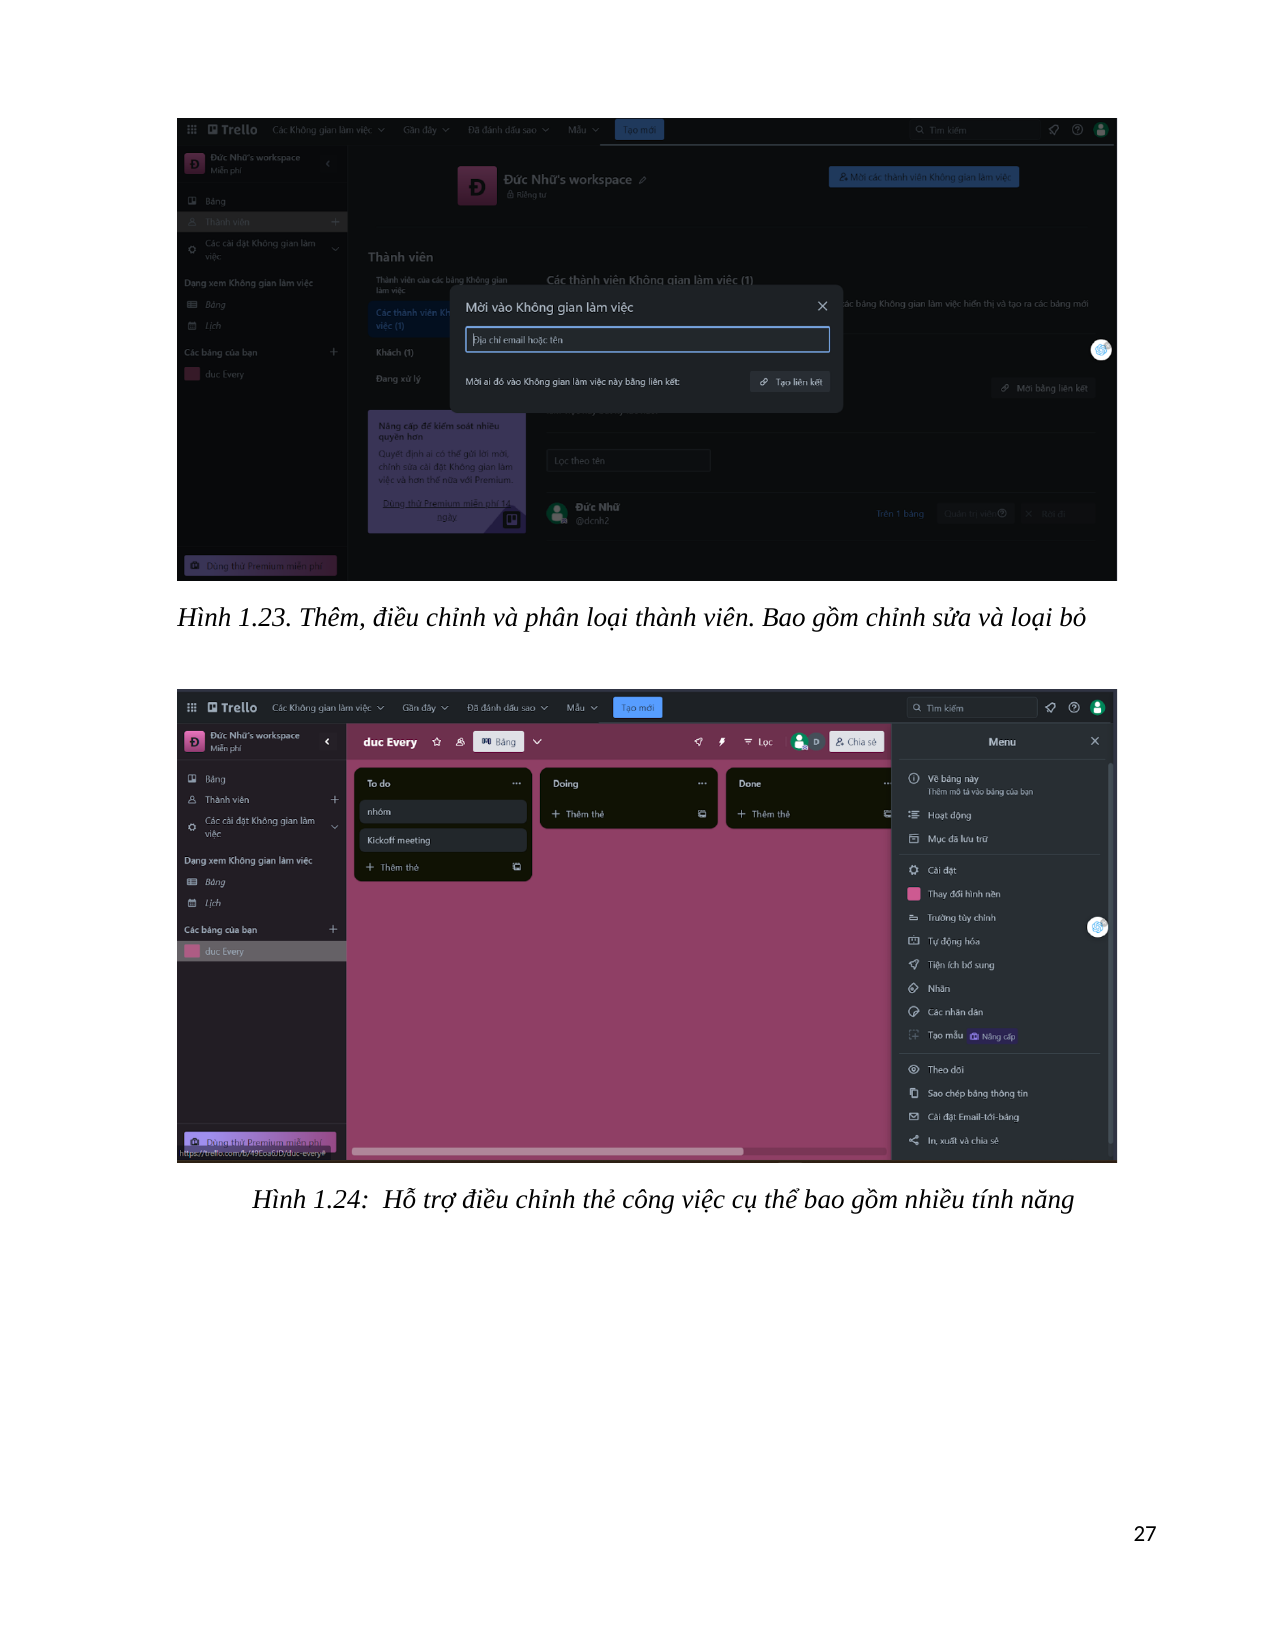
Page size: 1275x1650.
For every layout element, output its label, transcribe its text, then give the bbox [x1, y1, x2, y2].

picture [177, 118, 1118, 581]
text Hình 1.23. Thêm, điều chỉnh và phân loại thành viên. Bao gồm chỉnh sửa và loại bỏ [177, 601, 1156, 633]
picture [177, 689, 1118, 1163]
text Hình 1.24: Hỗ trợ điều chỉnh thẻ công việc cụ thể bao gồm nhiều tính năng [177, 1183, 1156, 1214]
